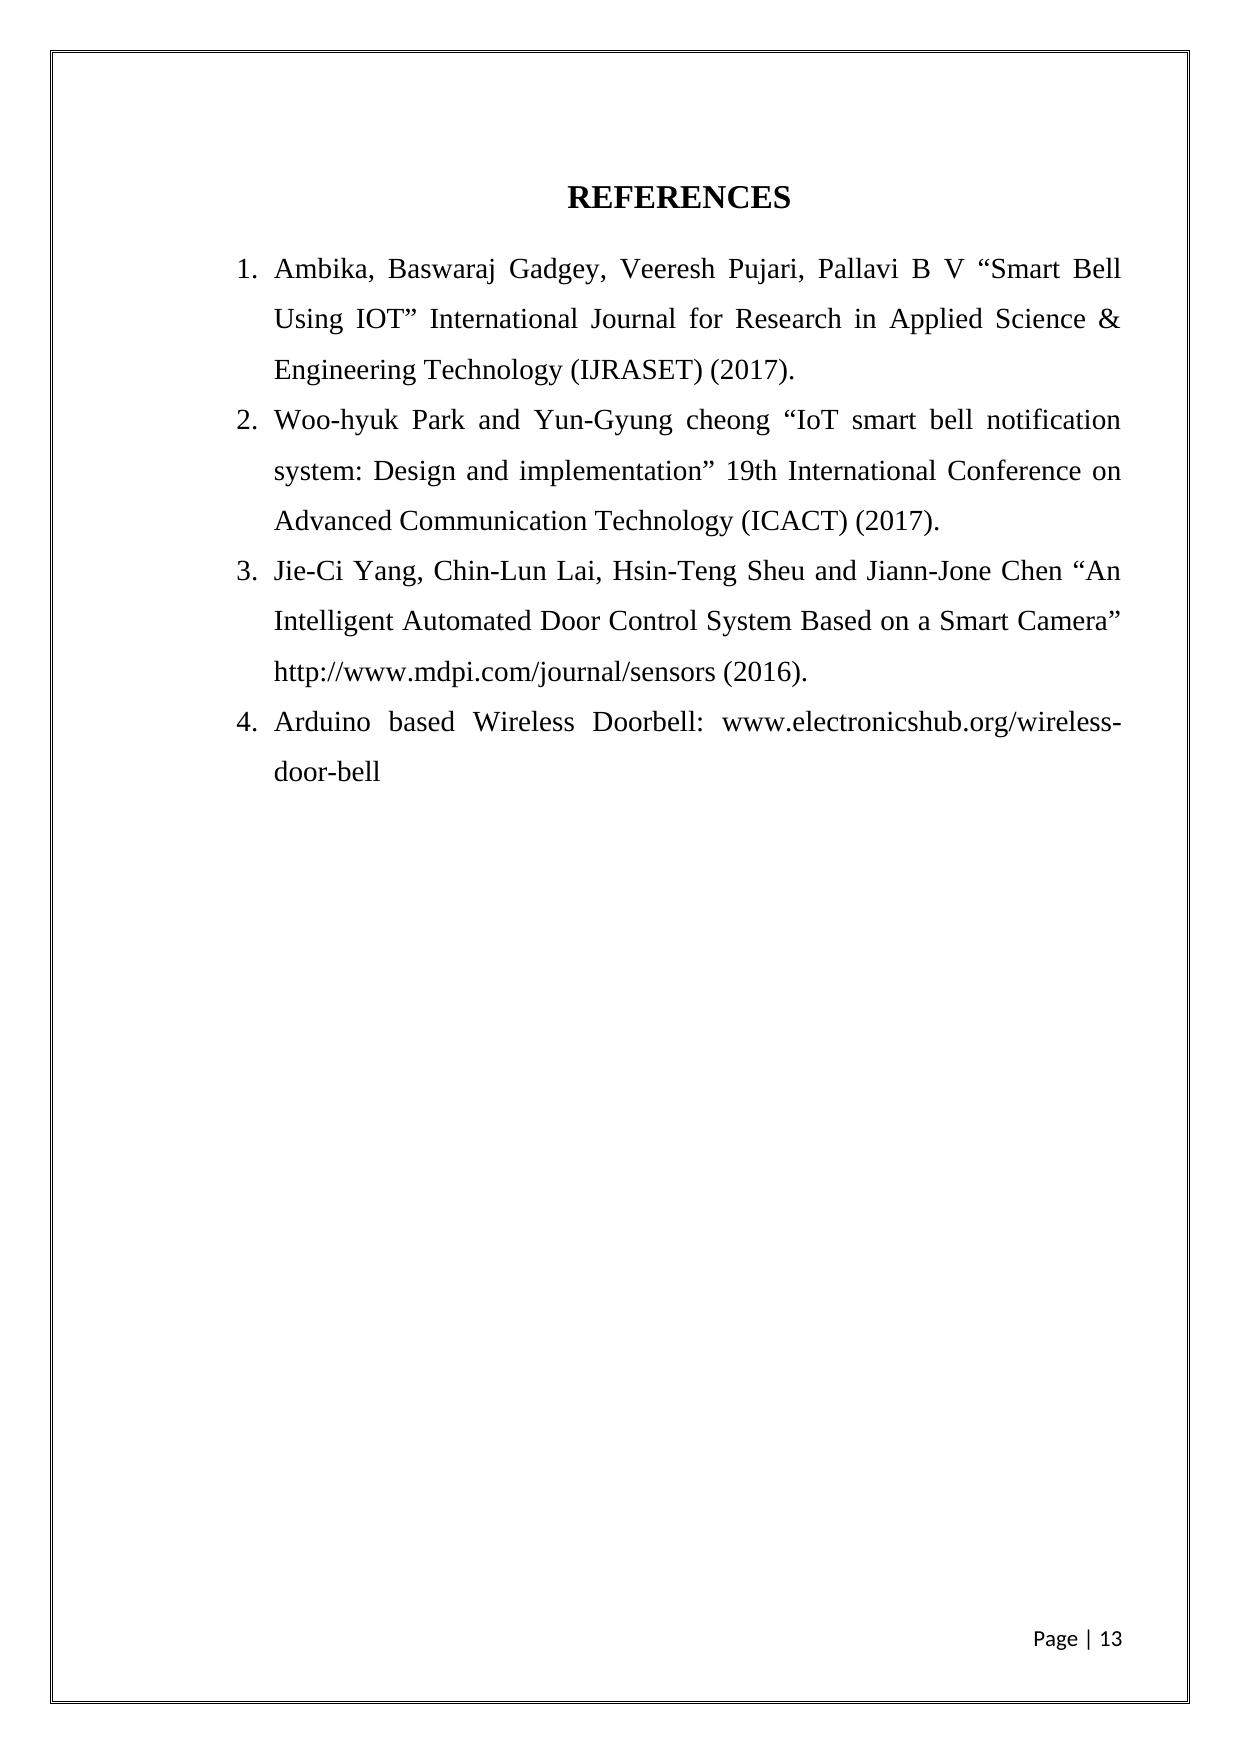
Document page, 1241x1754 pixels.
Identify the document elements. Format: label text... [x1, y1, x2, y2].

list Ambika, Baswaraj Gadgey, Veeresh Pujari, Pallavi B V “Smart Bell Using IOT” International Journal for Research in Applied Science & Engineering Technology (IJRASET) (2017). [236, 251, 1122, 386]
text REFERENCES [236, 177, 1122, 216]
list Jie-Ci Yang, Chin-Lun Lai, Hsin-Teng Sheu and Jiann-Jone Chen “An Intelligent Automated Door Control System Based on a Smart Camera” http://www.mdpi.com/journal/sensors (2016). [236, 553, 1122, 687]
list Arduino based Wireless Doorbell: www.electronicshub.org/wireless-door-bell [236, 704, 1122, 788]
list Woo-hyuk Park and Yun-Gyung cheong “IoT smart bell notification system: Design and implementation” 19th International Conference on Advanced Communication Technology (ICACT) (2017). [236, 402, 1122, 536]
